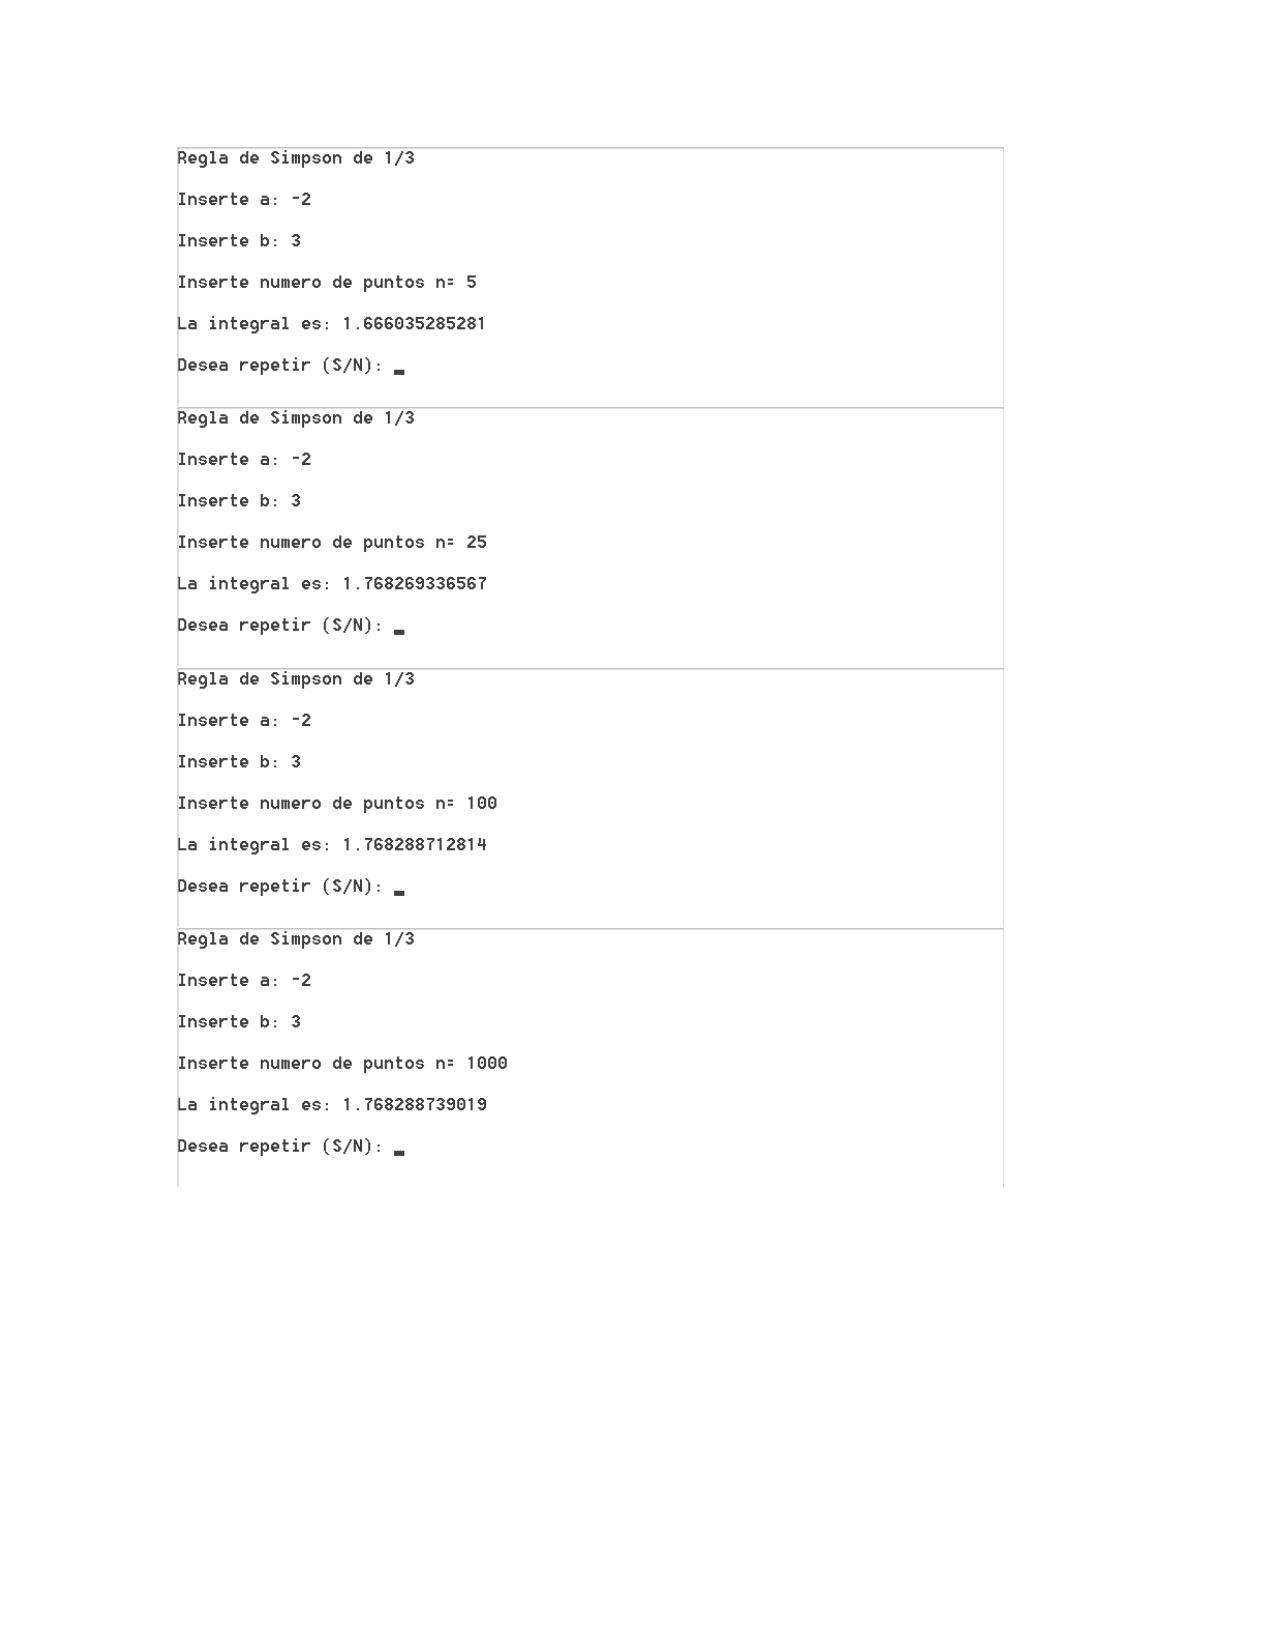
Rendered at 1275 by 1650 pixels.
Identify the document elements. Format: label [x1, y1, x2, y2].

picture [177, 147, 1004, 406]
picture [177, 407, 1004, 666]
picture [177, 668, 1004, 927]
picture [177, 928, 1004, 1187]
